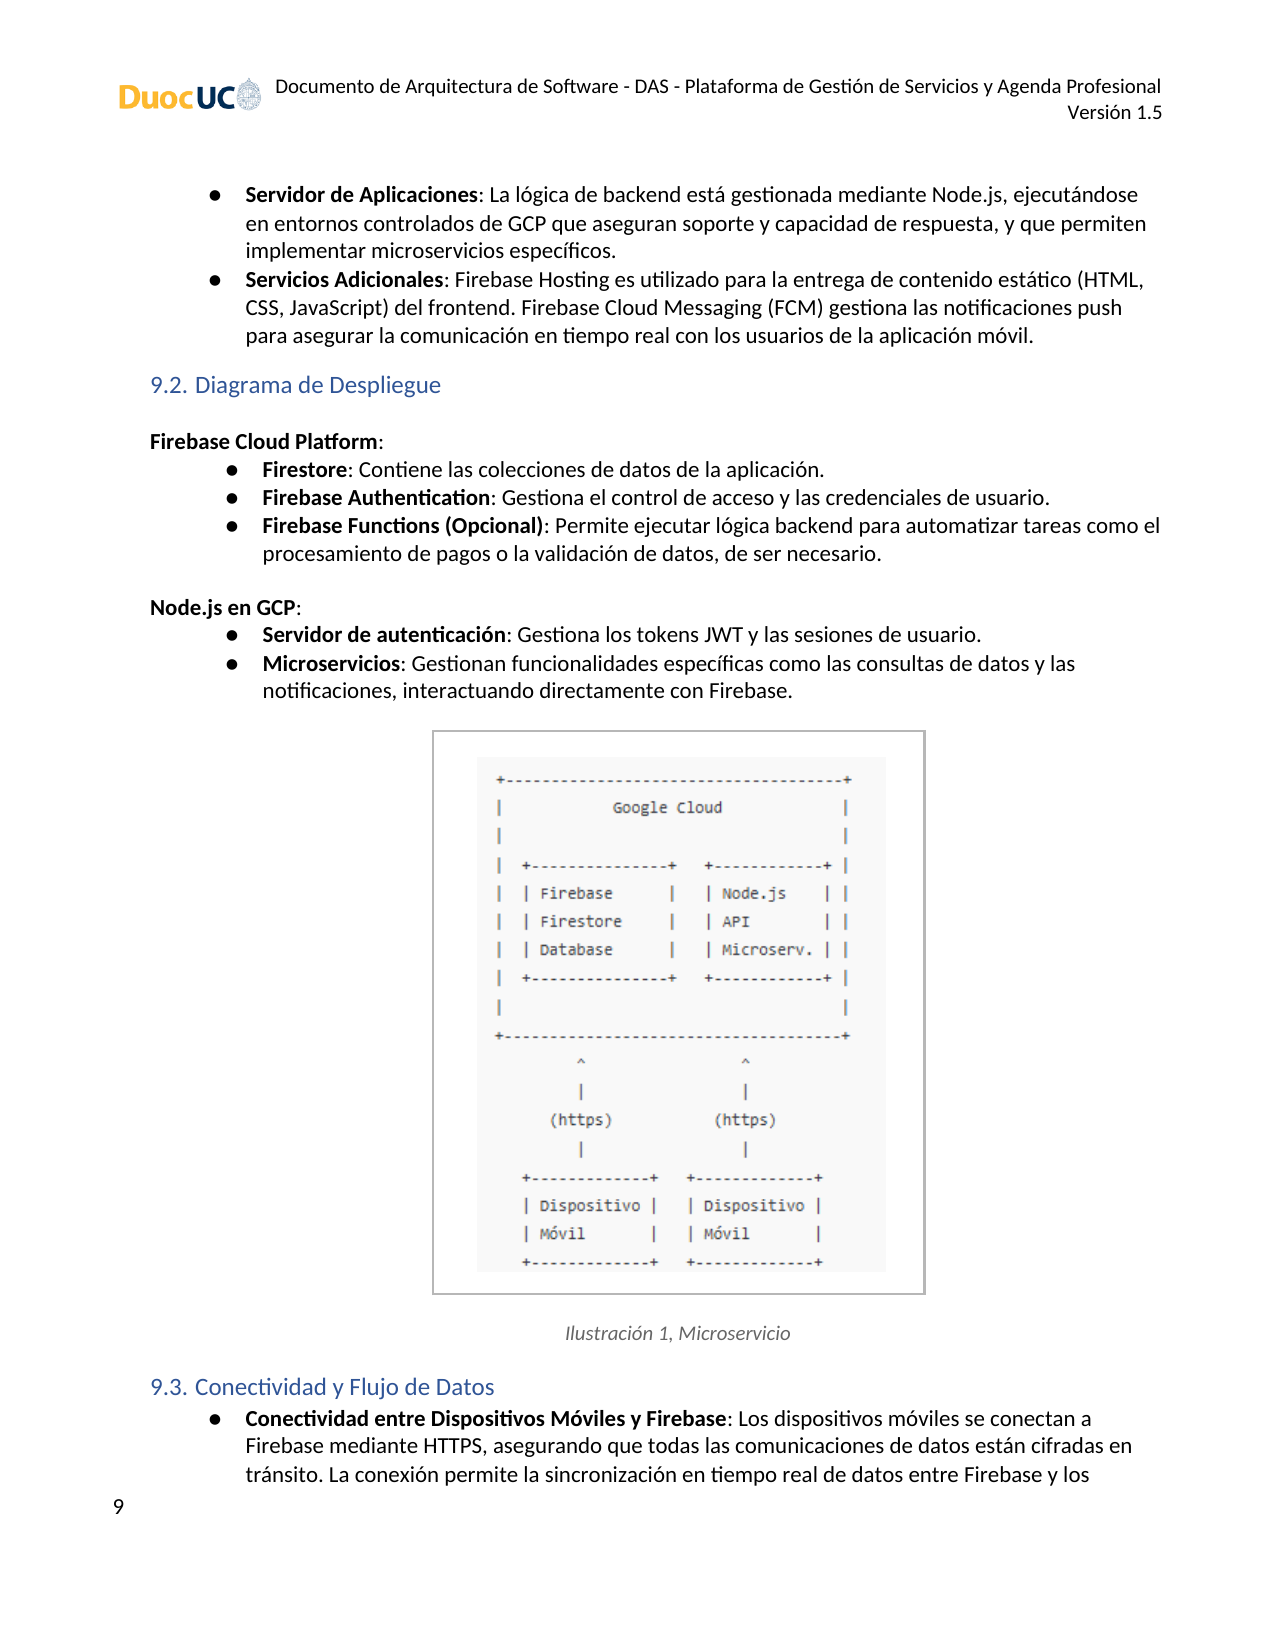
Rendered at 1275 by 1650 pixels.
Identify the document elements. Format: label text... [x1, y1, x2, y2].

list Servicios Adicionales: Firebase Hosting es utilizado para la entrega de contenido estático (HTML, CSS, JavaScript) del frontend. Firebase Cloud Messaging (FCM) gestiona las notificaciones push para asegurar la comunicación en tiempo real con los usuarios de la aplicación móvil. [208, 265, 1162, 349]
list Microservicios: Gestionan funcionalidades específicas como las consultas de datos y las notificaciones, interactuando directamente con Firebase. [225, 649, 1162, 705]
list Servidor de autenticación: Gestiona los tokens JWT y las sesiones de usuario. [225, 621, 1162, 649]
subtitle Diagrama de Despliegue [150, 369, 1162, 400]
list Firebase Authentication: Gestiona el control de acceso y las credenciales de usuario. [225, 483, 1162, 512]
list Firestore: Contiene las colecciones de datos de la aplicación. [225, 456, 1162, 483]
subtitle Conectividad y Flujo de Datos [150, 1371, 1162, 1401]
text Firebase Cloud Platform: [150, 427, 1162, 456]
picture [477, 757, 886, 1272]
text Node.js en GCP: [150, 593, 1162, 621]
text Ilustración 1, Microservicio [195, 1320, 1162, 1346]
picture [112, 75, 266, 113]
list Firebase Functions (Opcional): Permite ejecutar lógica backend para automatizar tareas como el procesamiento de pagos o la validación de datos, de ser necesario. [225, 512, 1162, 568]
list Servidor de Aplicaciones: La lógica de backend está gestionada mediante Node.js, ejecutándose en entornos controlados de GCP que aseguran soporte y capacidad de respuesta, y que permiten implementar microservicios específicos. [208, 181, 1162, 265]
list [208, 1404, 1162, 1488]
